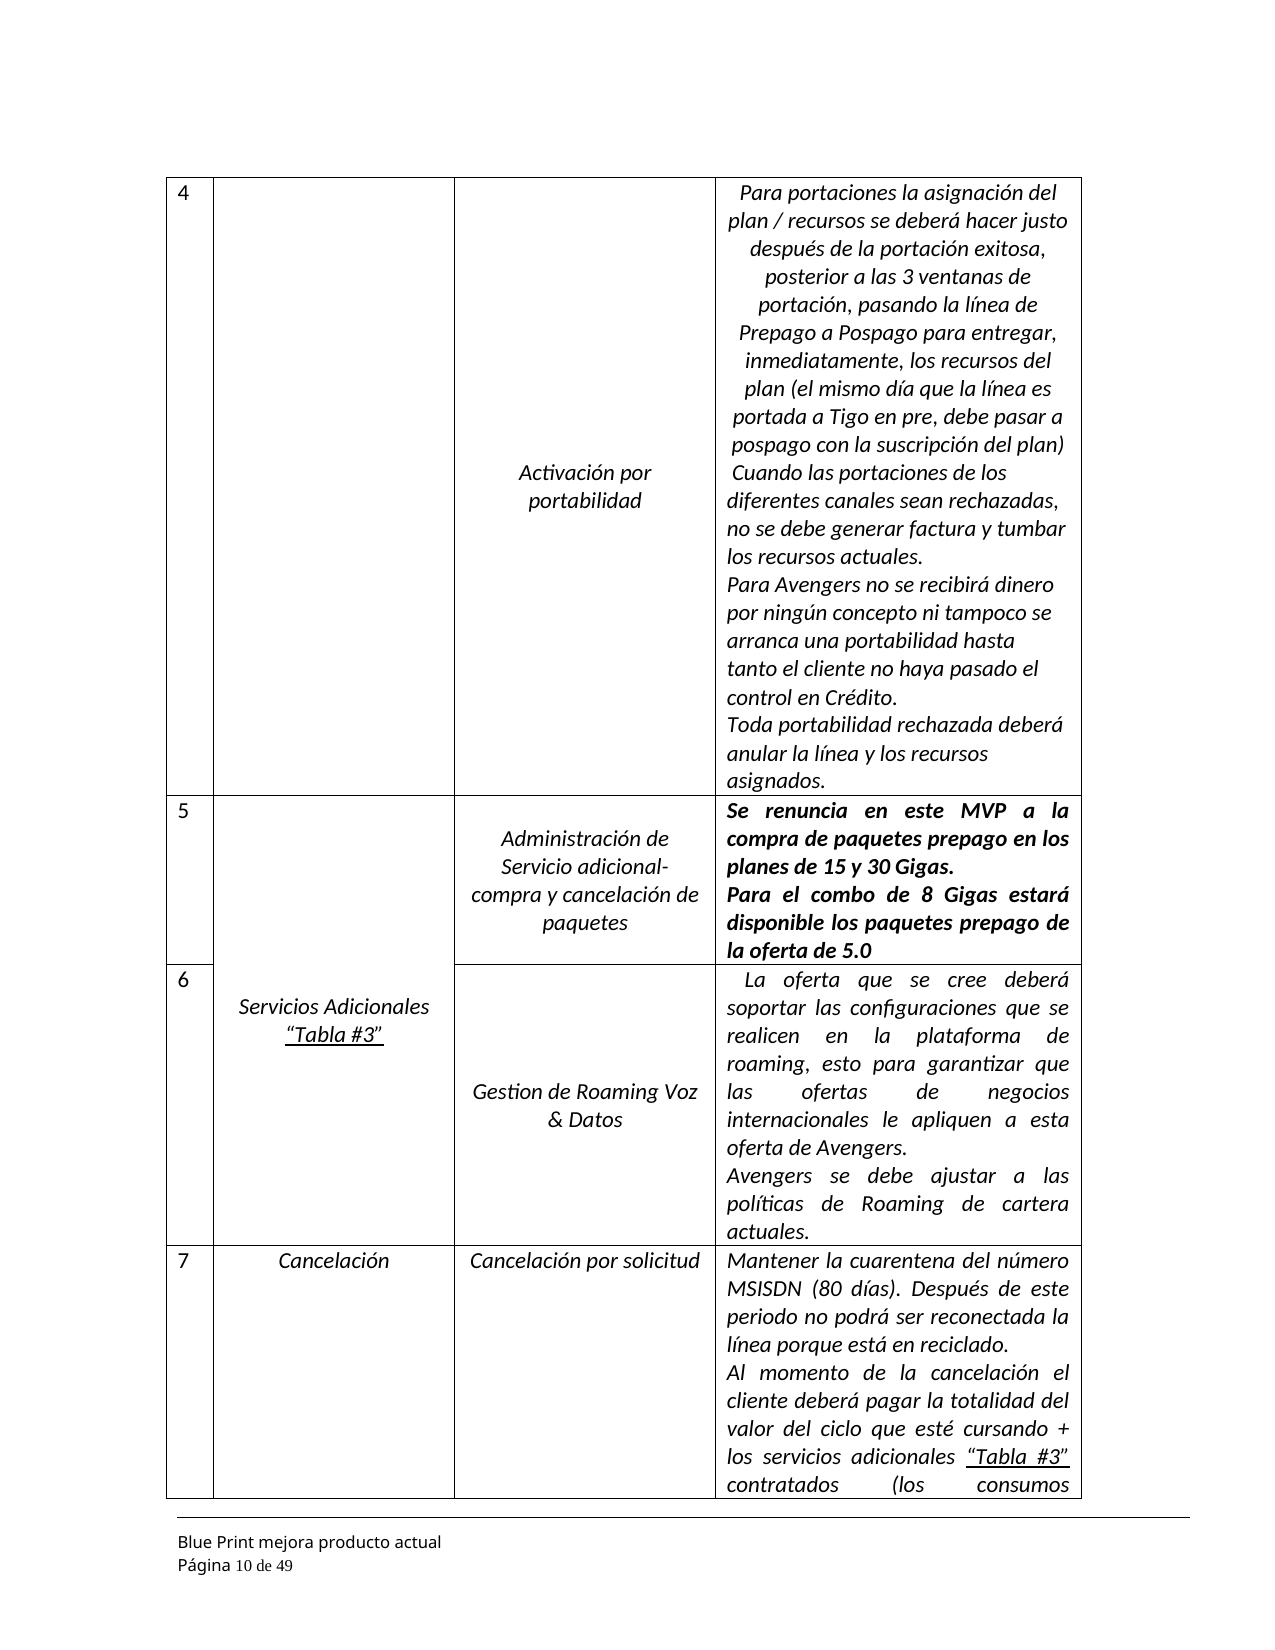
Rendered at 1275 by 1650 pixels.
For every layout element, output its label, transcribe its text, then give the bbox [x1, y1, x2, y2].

table_cell Se renuncia en este MVP a la compra de paquetes prepago en los planes de 15 y 30 Gigas. Para el combo de 8 Gigas estará disponible los paquetes prepago de la oferta de 5.0 [716, 796, 1081, 964]
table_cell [455, 1246, 715, 1498]
table_cell Gestion de Roaming Voz & Datos [455, 965, 715, 1245]
table_cell 7 [167, 1246, 213, 1498]
table_cell Activación por portabilidad [455, 178, 715, 795]
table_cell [716, 1246, 1081, 1498]
table_cell Administración de Servicio adicional- compra y cancelación de paquetes [455, 796, 715, 964]
table_cell La oferta que se cree deberá soportar las configuraciones que se realicen en la plataforma de roaming, esto para garantizar que las ofertas de negocios internacionales le apliquen a esta oferta de Avengers. Avengers se debe ajustar a las políticas de Roaming de cartera actuales. [716, 965, 1081, 1245]
table_cell 4 [167, 178, 213, 795]
table_cell Cancelación [214, 1246, 454, 1498]
table_cell Para portaciones la asignación del plan / recursos se deberá hacer justo después de la portación exitosa, posterior a las 3 ventanas de portación, pasando la línea de Prepago a Pospago para entregar, inmediatamente, los recursos del plan (el mismo día que la línea es portada a Tigo en pre, debe pasar a pospago con la suscripción del plan) Cuando las portaciones de los diferentes canales sean rechazadas, no se debe generar factura y tumbar los recursos actuales. Para Avengers no se recibirá dinero por ningún concepto ni tampoco se arranca una portabilidad hasta tanto el cliente no haya pasado el control en Crédito. Toda portabilidad rechazada deberá anular la línea y los recursos asignados. [716, 178, 1081, 795]
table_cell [214, 178, 454, 795]
table_cell Servicios Adicionales “Tabla #3” [214, 796, 454, 1245]
table_cell 6 [167, 965, 213, 1245]
table_cell 5 [167, 796, 213, 964]
